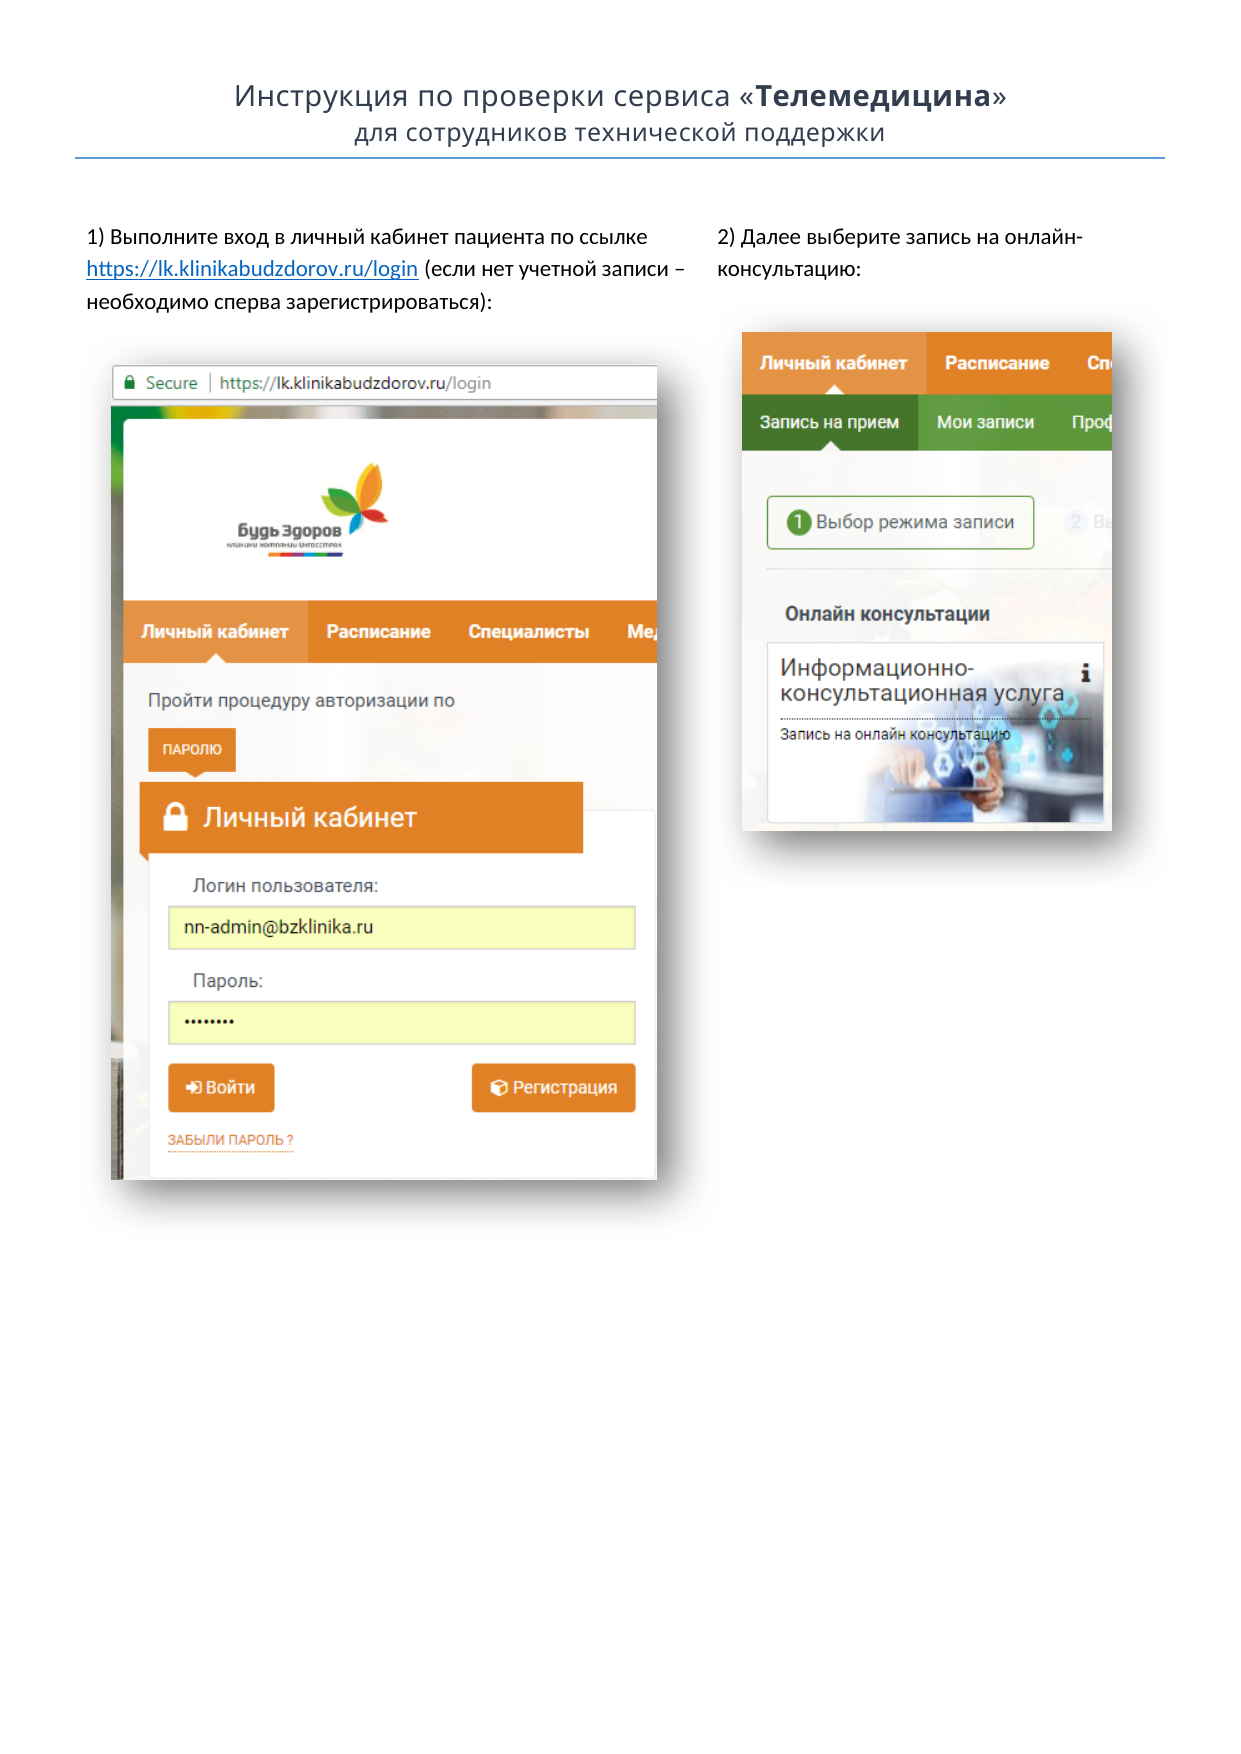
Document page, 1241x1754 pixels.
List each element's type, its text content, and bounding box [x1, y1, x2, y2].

picture [111, 364, 657, 1180]
picture [742, 332, 1112, 831]
table_header 1) Выполните вход в личный кабинет пациента по ссылке https://lk.klinikabudzdorov.ru/login (если нет учетной записи – необходимо сперва зарегистрироваться): [75, 223, 706, 1265]
table_header 2) Далее выберите запись на онлайн-консультацию: [706, 223, 1165, 1265]
text для сотрудников технической поддержки [75, 115, 1165, 157]
text Инструкция по проверки сервиса «Телемедицина» [75, 75, 1165, 115]
